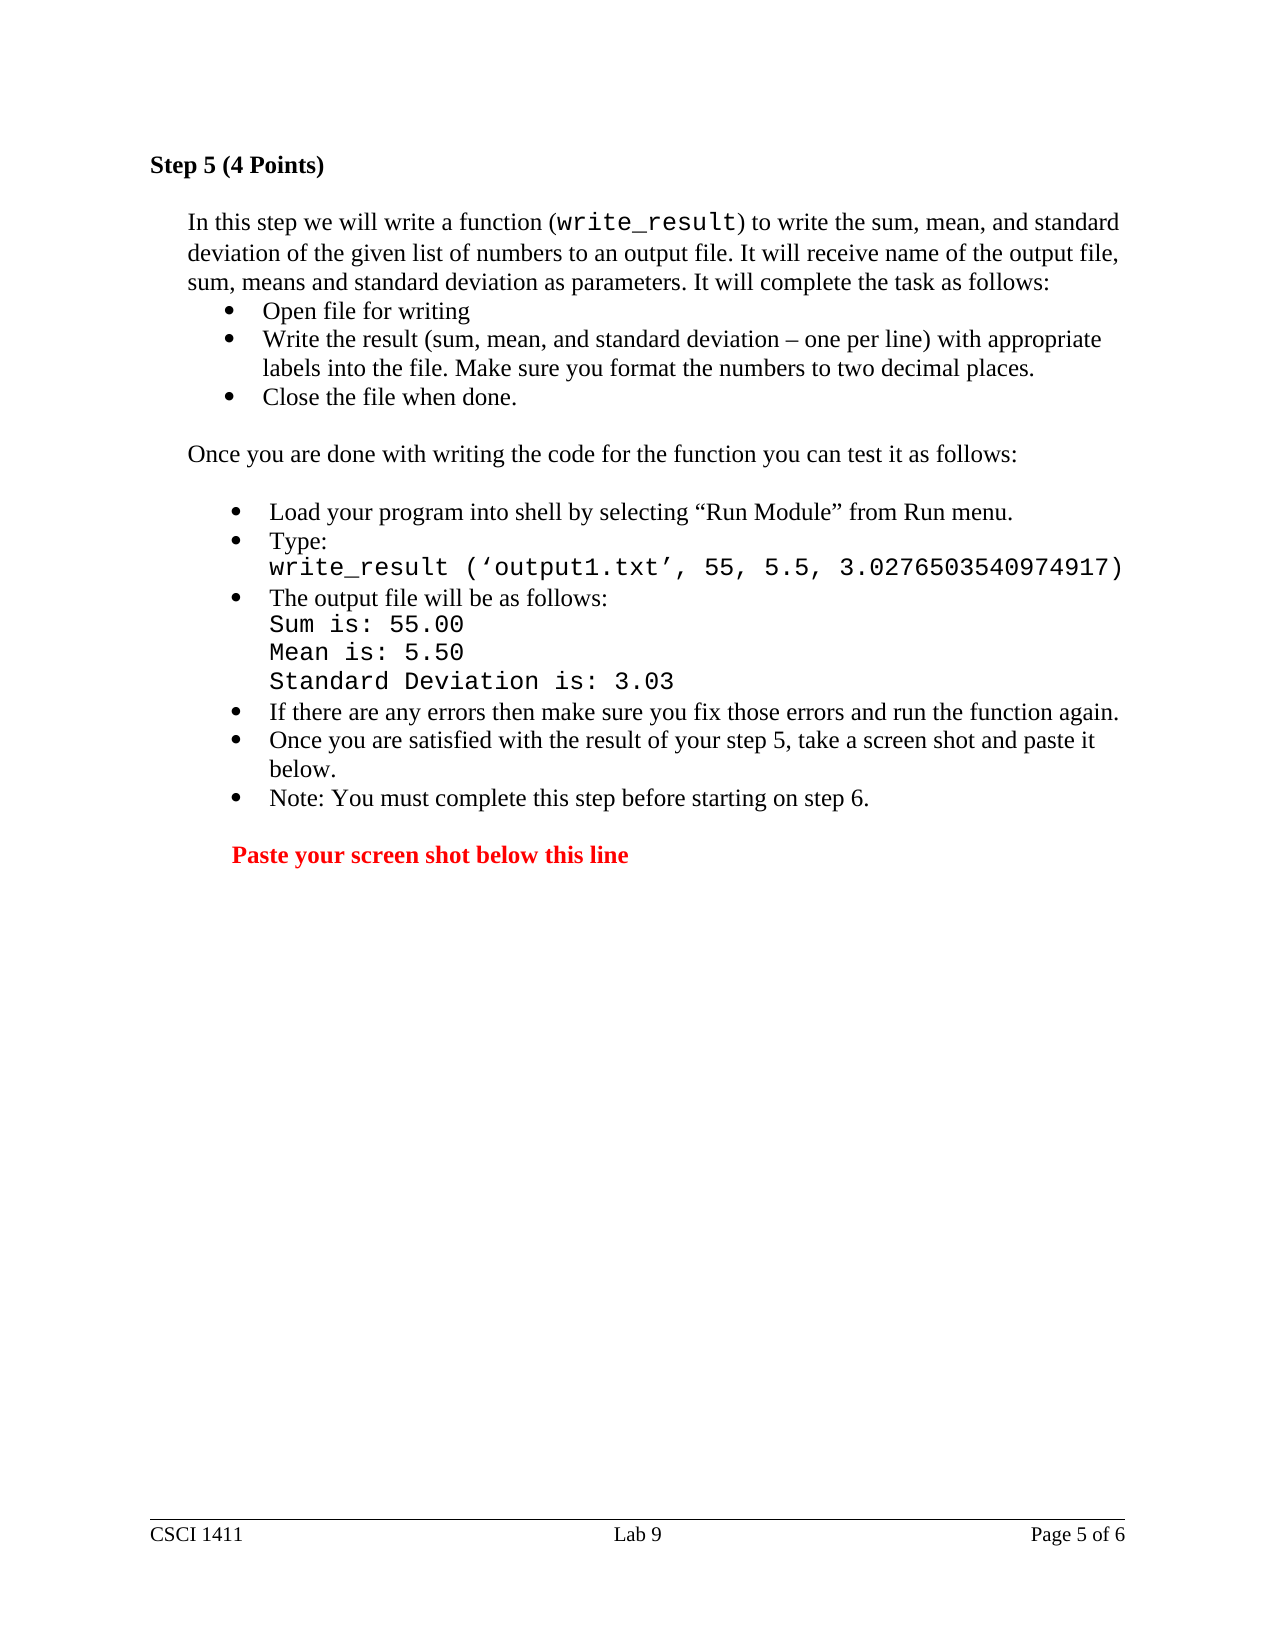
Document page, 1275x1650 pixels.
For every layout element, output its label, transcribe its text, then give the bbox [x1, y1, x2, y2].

list Close the file when done. [225, 382, 1125, 411]
list The output file will be as follows: Sum is: 55.00 [232, 583, 1125, 640]
text Once you are done with writing the code for the function you can test it as follows: [187, 439, 1125, 468]
list Standard Deviation is: 3.03 [269, 668, 1125, 697]
text In this step we will write a function (write_result) to write the sum, mean, and standard deviation of the given list of numbers to an output file. It will receive name of the output file, sum, means and standard deviation as parameters. It will complete the task as follows: [187, 207, 1125, 296]
list Note: You must complete this step before starting on step 6. [232, 783, 1125, 812]
list Write the result (sum, mean, and standard deviation – one per line) with appropriate labels into the file. Make sure you format the numbers to two decimal places. [225, 324, 1125, 382]
list Load your program into shell by selecting “Run Module” from Run menu. [232, 497, 1125, 526]
text Paste your screen shot below this line [232, 840, 1125, 869]
list Mean is: 5.50 [269, 640, 1125, 668]
list Type: write_result (‘output1.txt’, 55, 5.5, 3.0276503540974917) [232, 526, 1125, 583]
list If there are any errors then make sure you fix those errors and run the function again. [232, 697, 1125, 725]
list Open file for writing [225, 296, 1125, 324]
list Once you are satisfied with the result of your step 5, take a screen shot and paste it below. [232, 725, 1125, 783]
text Step 5 (4 Points) [150, 150, 1125, 179]
